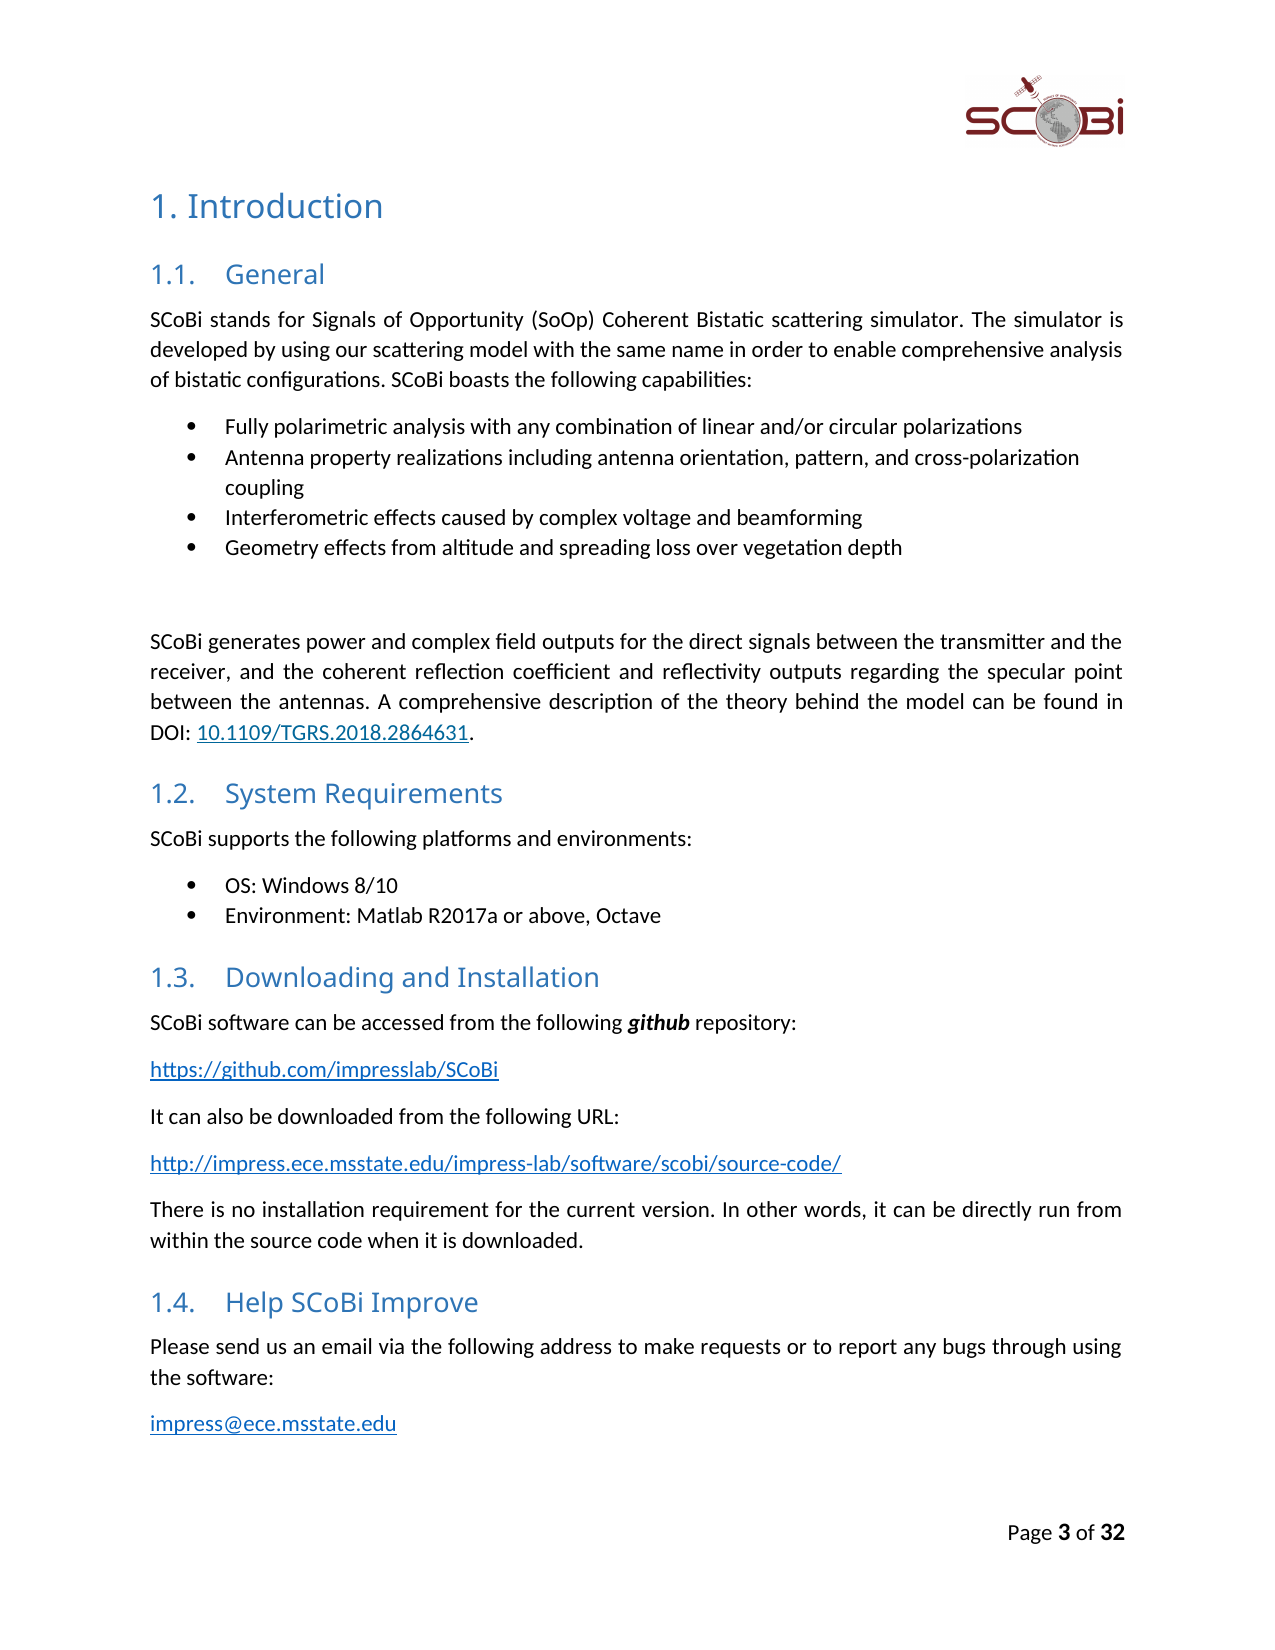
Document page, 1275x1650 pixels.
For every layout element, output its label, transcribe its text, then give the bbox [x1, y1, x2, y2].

subtitle General [150, 256, 1125, 293]
subtitle System Requirements [150, 775, 1125, 812]
list OS: Windows 8/10 [187, 871, 1125, 899]
text https://github.com/impresslab/SCoBi [150, 1055, 1125, 1083]
text It can also be downloaded from the following URL: [150, 1102, 1125, 1130]
text SCoBi software can be accessed from the following github repository: [150, 1008, 1125, 1036]
subtitle Introduction [150, 183, 1125, 229]
subtitle Help SCoBi Improve [150, 1283, 1125, 1320]
subtitle Downloading and Installation [150, 959, 1125, 996]
text There is no installation requirement for the current version. In other words, it can be directly run from within the source code when it is downloaded. [150, 1196, 1125, 1254]
list Geometry effects from altitude and spreading loss over vegetation depth [187, 533, 1125, 561]
text http://impress.ece.msstate.edu/impress-lab/software/scobi/source-code/ [150, 1149, 1125, 1177]
list Environment: Matlab R2017a or above, Octave [187, 901, 1125, 929]
list Antenna property realizations including antenna orientation, pattern, and cross-polarization coupling [187, 443, 1125, 501]
text impress@ece.msstate.edu [150, 1409, 1125, 1438]
picture [964, 75, 1125, 148]
text Please send us an email via the following address to make requests or to report any bugs through using the software: [150, 1332, 1125, 1391]
text SCoBi stands for Signals of Opportunity (SoOp) Coherent Bistatic scattering simulator. The simulator is developed by using our scattering model with the same name in order to enable comprehensive analysis of bistatic configurations. SCoBi boasts the following capabilities: [150, 305, 1125, 394]
list Interferometric effects caused by complex voltage and beamforming [187, 503, 1125, 531]
text SCoBi supports the following platforms and environments: [150, 824, 1125, 852]
list Fully polarimetric analysis with any combination of linear and/or circular polarizations [187, 412, 1125, 441]
text SCoBi generates power and complex field outputs for the direct signals between the transmitter and the receiver, and the coherent reflection coefficient and reflectivity outputs regarding the specular point between the antennas. A comprehensive description of the theory behind the model can be found in DOI: 10.1109/TGRS.2018.2864631. [150, 627, 1125, 746]
